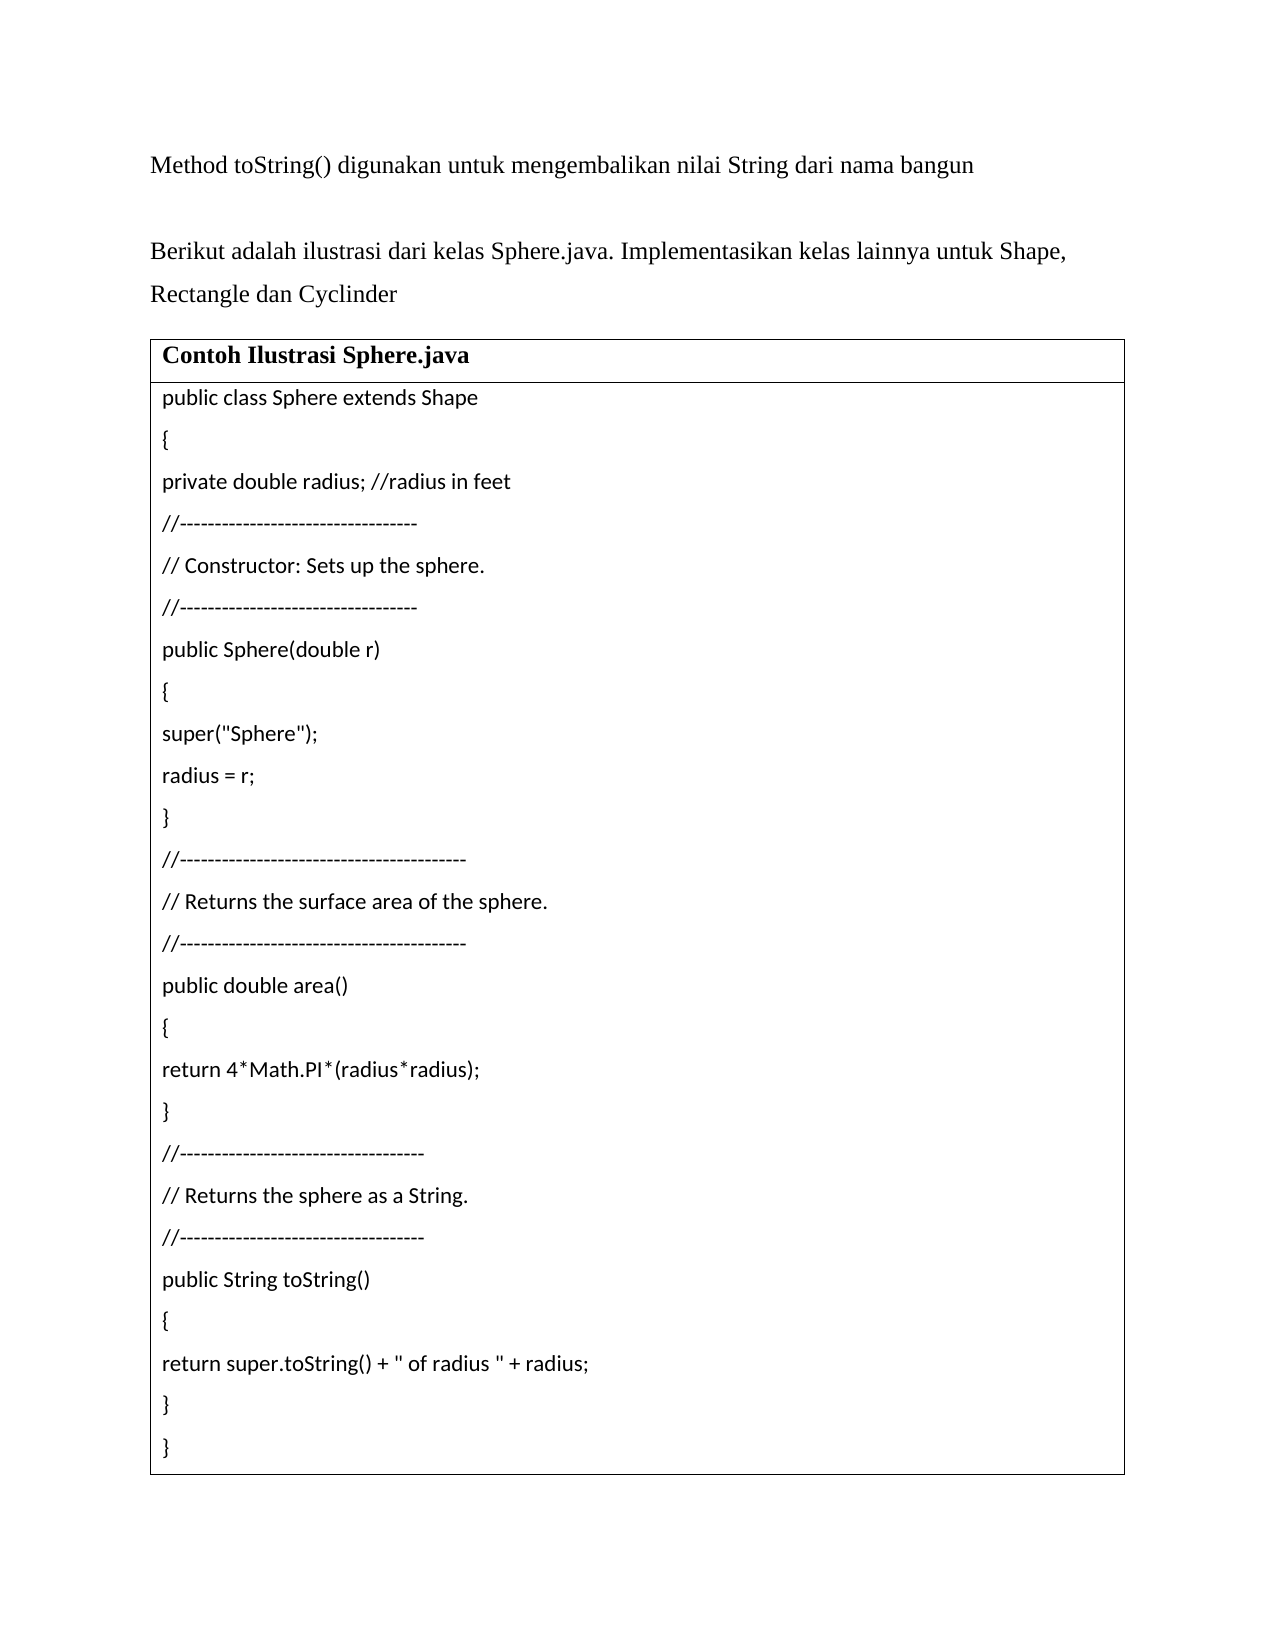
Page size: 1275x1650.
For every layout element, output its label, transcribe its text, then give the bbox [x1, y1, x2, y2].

text Berikut adalah ilustrasi dari kelas Sphere.java. Implementasikan kelas lainnya untuk Shape, Rectangle dan Cyclinder [150, 236, 1125, 308]
table_header Contoh Ilustrasi Sphere.java [151, 340, 1124, 382]
table_cell public class Sphere extends Shape { private double radius; //radius in feet //---------------------------------- // Constructor: Sets up the sphere. //---------------------------------- public Sphere(double r) { super("Sphere"); radius = r; } //----------------------------------------- // Returns the surface area of the sphere. //----------------------------------------- public double area() { return 4*Math.PI*(radius*radius); } //----------------------------------- // Returns the sphere as a String. //----------------------------------- public String toString() { return super.toString() + " of radius " + radius; } } [151, 383, 1124, 1474]
text Method toString() digunakan untuk mengembalikan nilai String dari nama bangun [150, 150, 1125, 179]
